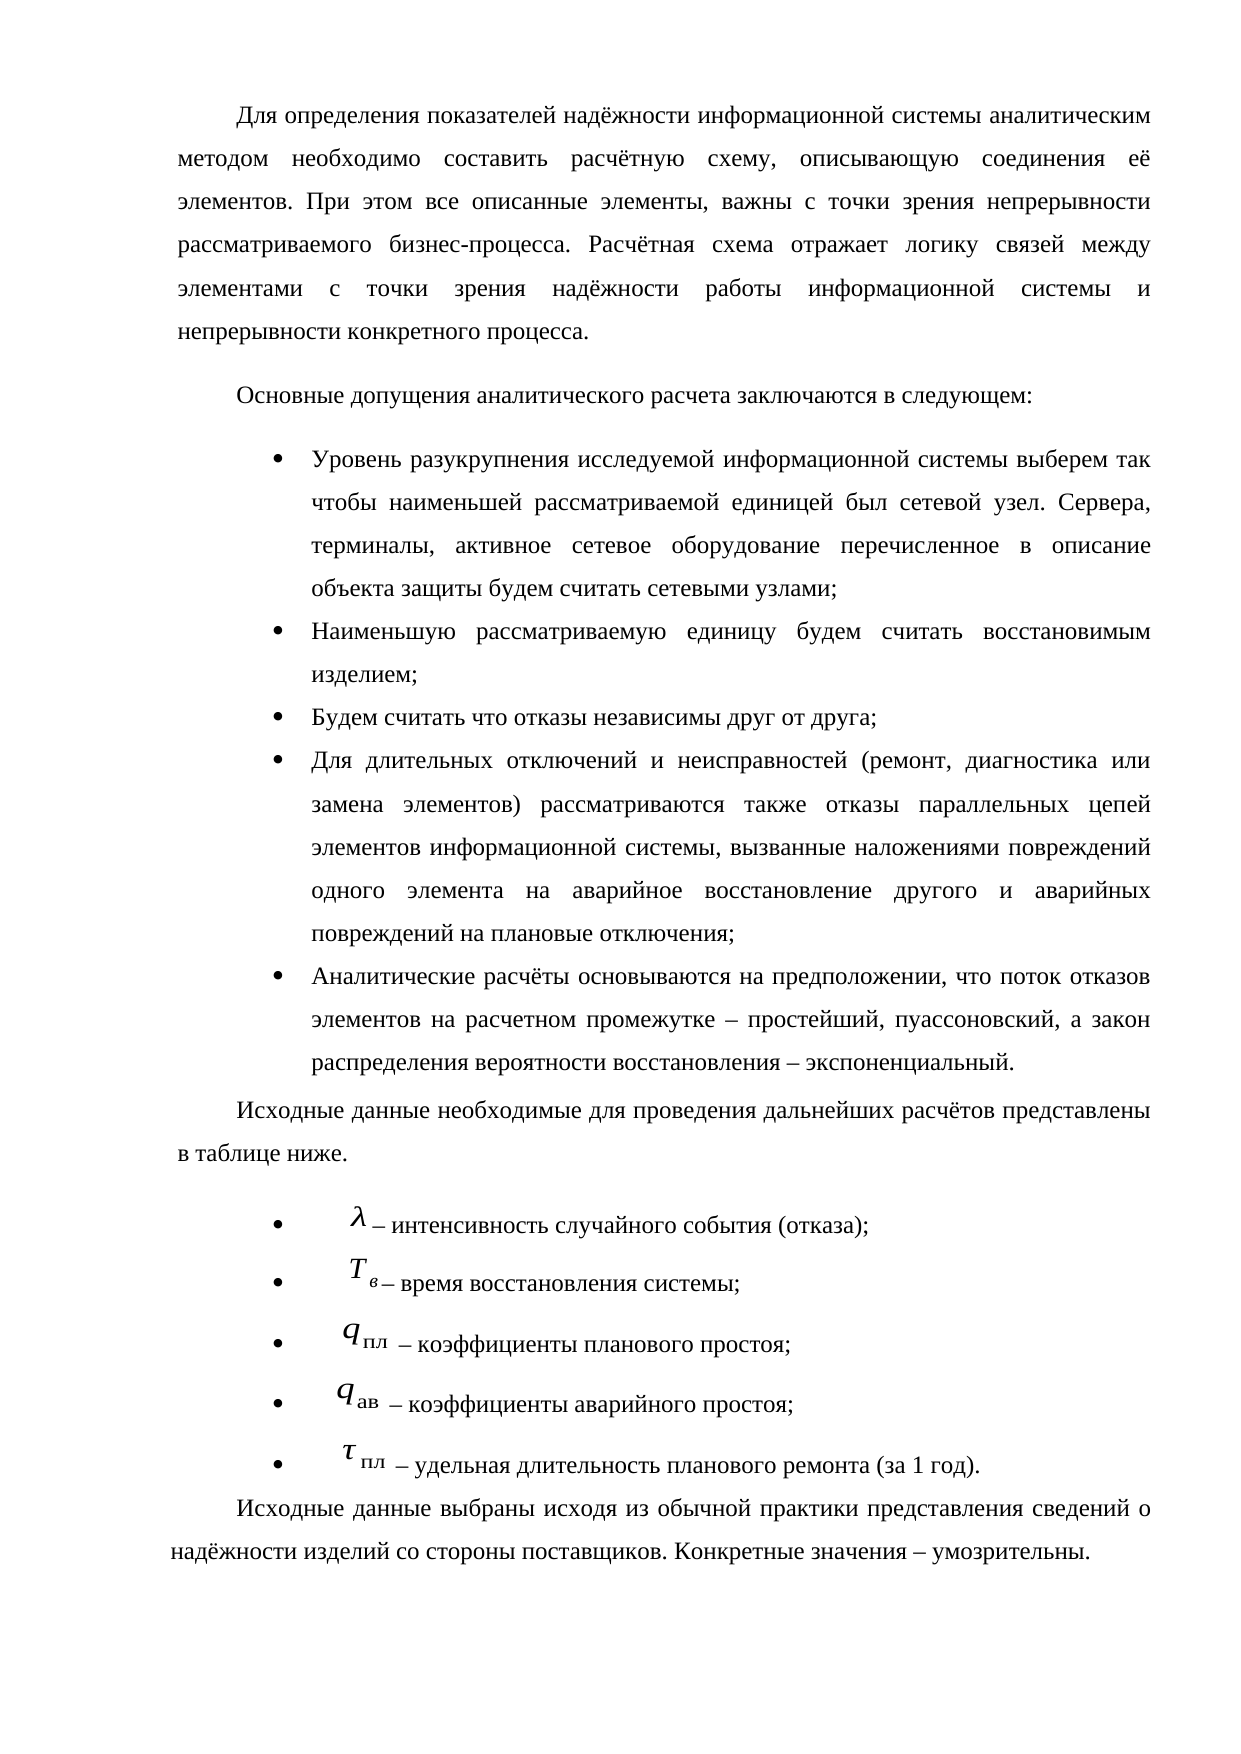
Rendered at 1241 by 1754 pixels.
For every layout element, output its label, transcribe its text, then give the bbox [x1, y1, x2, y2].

list – удельная длительность планового ремонта (за 1 год). [274, 1432, 1152, 1478]
text Для определения показателей надёжности информационной системы аналитическим методом необходимо составить расчётную схему, описывающую соединения её элементов. При этом все описанные элементы, важны с точки зрения непрерывности рассматриваемого бизнес-процесса. Расчётная схема отражает логику связей между элементами с точки зрения надёжности работы информационной системы и непрерывности конкретного процесса. [177, 100, 1152, 344]
list Будем считать что отказы независимы друг от друга; [274, 702, 1152, 731]
text Исходные данные необходимые для проведения дальнейших расчётов представлены в таблице ниже. [177, 1095, 1152, 1167]
list – интенсивность случайного события (отказа); [274, 1202, 1152, 1238]
list – коэффициенты планового простоя; [274, 1312, 1152, 1358]
text Основные допущения аналитического расчета заключаются в следующем: [177, 380, 1152, 408]
list Для длительных отключений и неисправностей (ремонт, диагностика или замена элементов) рассматриваются также отказы параллельных цепей элементов информационной системы, вызванные наложениями повреждений одного элемента на аварийное восстановление другого и аварийных повреждений на плановые отключения; [274, 746, 1152, 947]
list Аналитические расчёты основываются на предположении, что поток отказов элементов на расчетном промежутке – простейший, пуассоновский, а закон распределения вероятности восстановления – экспоненциальный. [274, 961, 1152, 1076]
list Наименьшую рассматриваемую единицу будем считать восстановимым изделием; [274, 616, 1152, 688]
list – время восстановления системы; [274, 1253, 1152, 1297]
list – коэффициенты аварийного простоя; [274, 1372, 1152, 1418]
text Исходные данные выбраны исходя из обычной практики представления сведений о надёжности изделий со стороны поставщиков. Конкретные значения – умозрительны. [170, 1493, 1152, 1565]
list Уровень разукрупнения исследуемой информационной системы выберем так чтобы наименьшей рассматриваемой единицей был сетевой узел. Сервера, терминалы, активное сетевое оборудование перечисленное в описание объекта защиты будем считать сетевыми узлами; [274, 444, 1152, 602]
